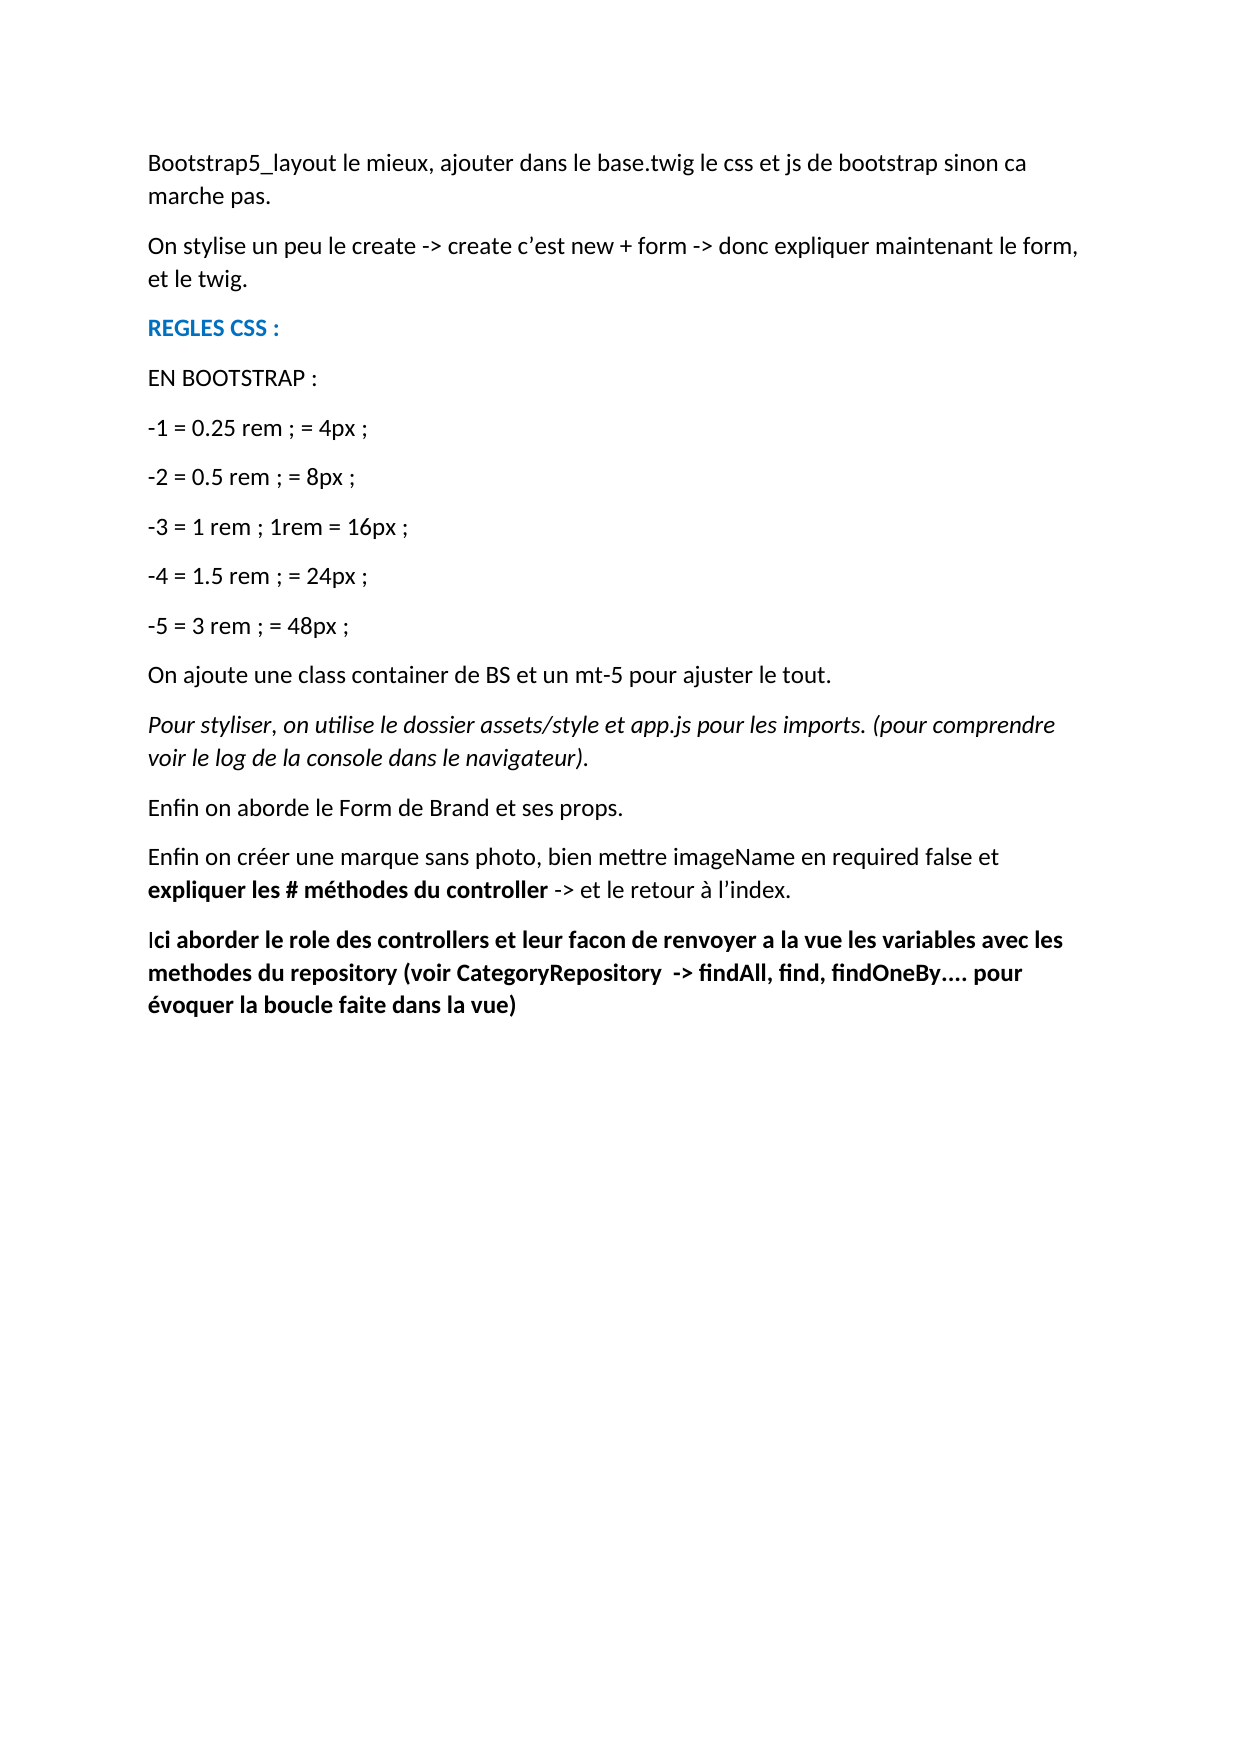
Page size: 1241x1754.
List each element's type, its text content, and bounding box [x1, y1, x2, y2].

text Enfin on créer une marque sans photo, bien mettre imageName en required false et expliquer les # méthodes du controller -> et le retour à l’index. [148, 841, 1093, 905]
text Bootstrap5_layout le mieux, ajouter dans le base.twig le css et js de bootstrap sinon ca marche pas. [148, 148, 1093, 211]
text REGLES CSS : [148, 313, 1093, 343]
text EN BOOTSTRAP : [148, 362, 1093, 393]
text -1 = 0.25 rem ; = 4px ; [148, 412, 1093, 442]
text -5 = 3 rem ; = 48px ; [148, 610, 1093, 641]
text Enfin on aborde le Form de Brand et ses props. [148, 792, 1093, 822]
text -2 = 0.5 rem ; = 8px ; [148, 461, 1093, 492]
text On ajoute une class container de BS et un mt-5 pour ajuster le tout. [148, 660, 1093, 690]
text On stylise un peu le create -> create c’est new + form -> donc expliquer maintenant le form, et le twig. [148, 230, 1093, 293]
text Pour styliser, on utilise le dossier assets/style et app.js pour les imports. (pour comprendre voir le log de la console dans le navigateur). [148, 709, 1093, 773]
text -4 = 1.5 rem ; = 24px ; [148, 561, 1093, 591]
text Ici aborder le role des controllers et leur facon de renvoyer a la vue les variables avec les methodes du repository (voir CategoryRepository -> findAll, find, findOneBy.... pour évoquer la boucle faite dans la vue) [148, 924, 1093, 1020]
text -3 = 1 rem ; 1rem = 16px ; [148, 511, 1093, 541]
